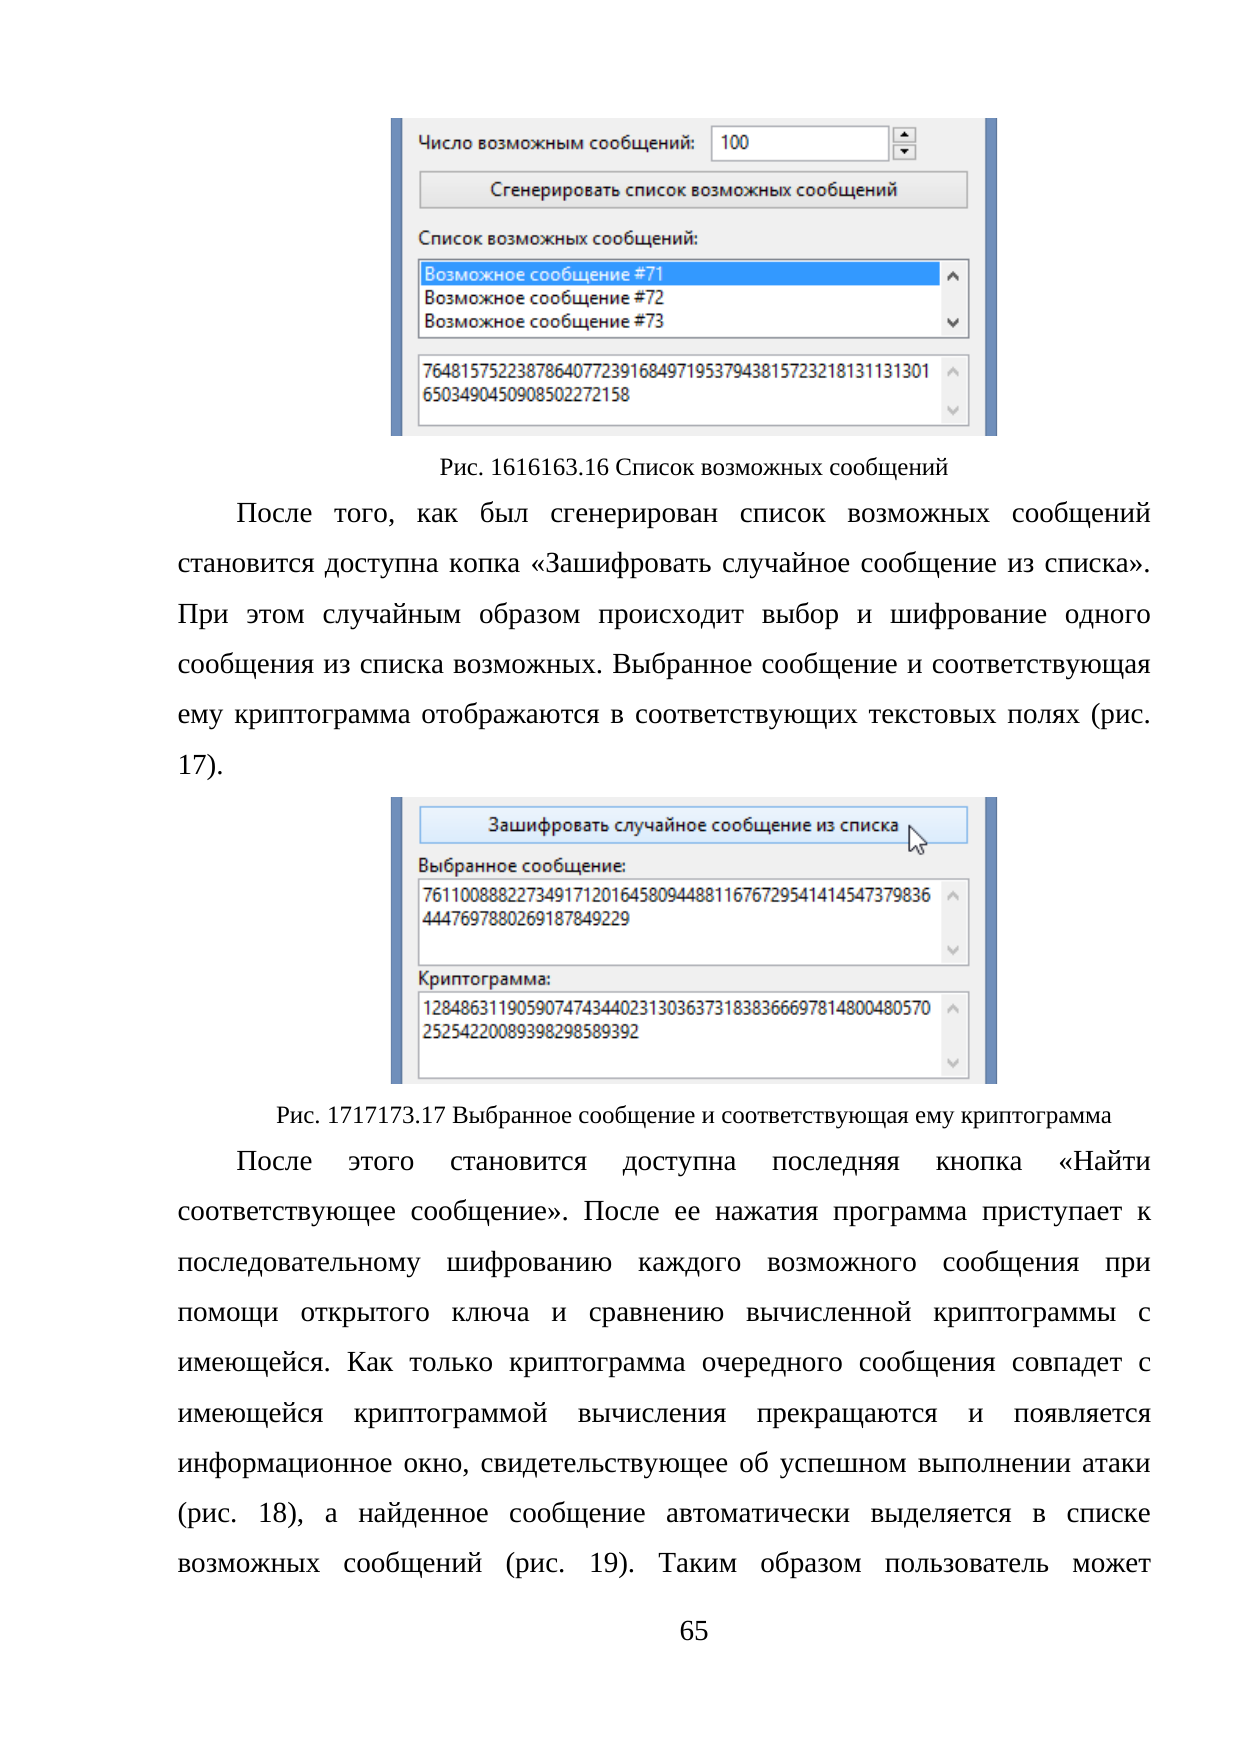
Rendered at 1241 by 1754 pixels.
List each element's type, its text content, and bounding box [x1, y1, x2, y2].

text Рис. 3.173.17 Выбранное сообщение и соответствующая ему криптограмма [177, 1100, 1152, 1129]
text После того, как был сгенерирован список возможных сообщений становится доступна копка «Зашифровать случайное сообщение из списка». При этом случайным образом происходит выбор и шифрование одного сообщения из списка возможных. Выбранное сообщение и соответствующая ему криптограмма отображаются в соответствующих текстовых полях (рис. 3.17). [177, 495, 1152, 780]
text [177, 1143, 1152, 1579]
picture [390, 797, 998, 1084]
picture [390, 118, 998, 436]
text Рис. 3.163.16 Список возможных сообщений [177, 452, 1152, 481]
